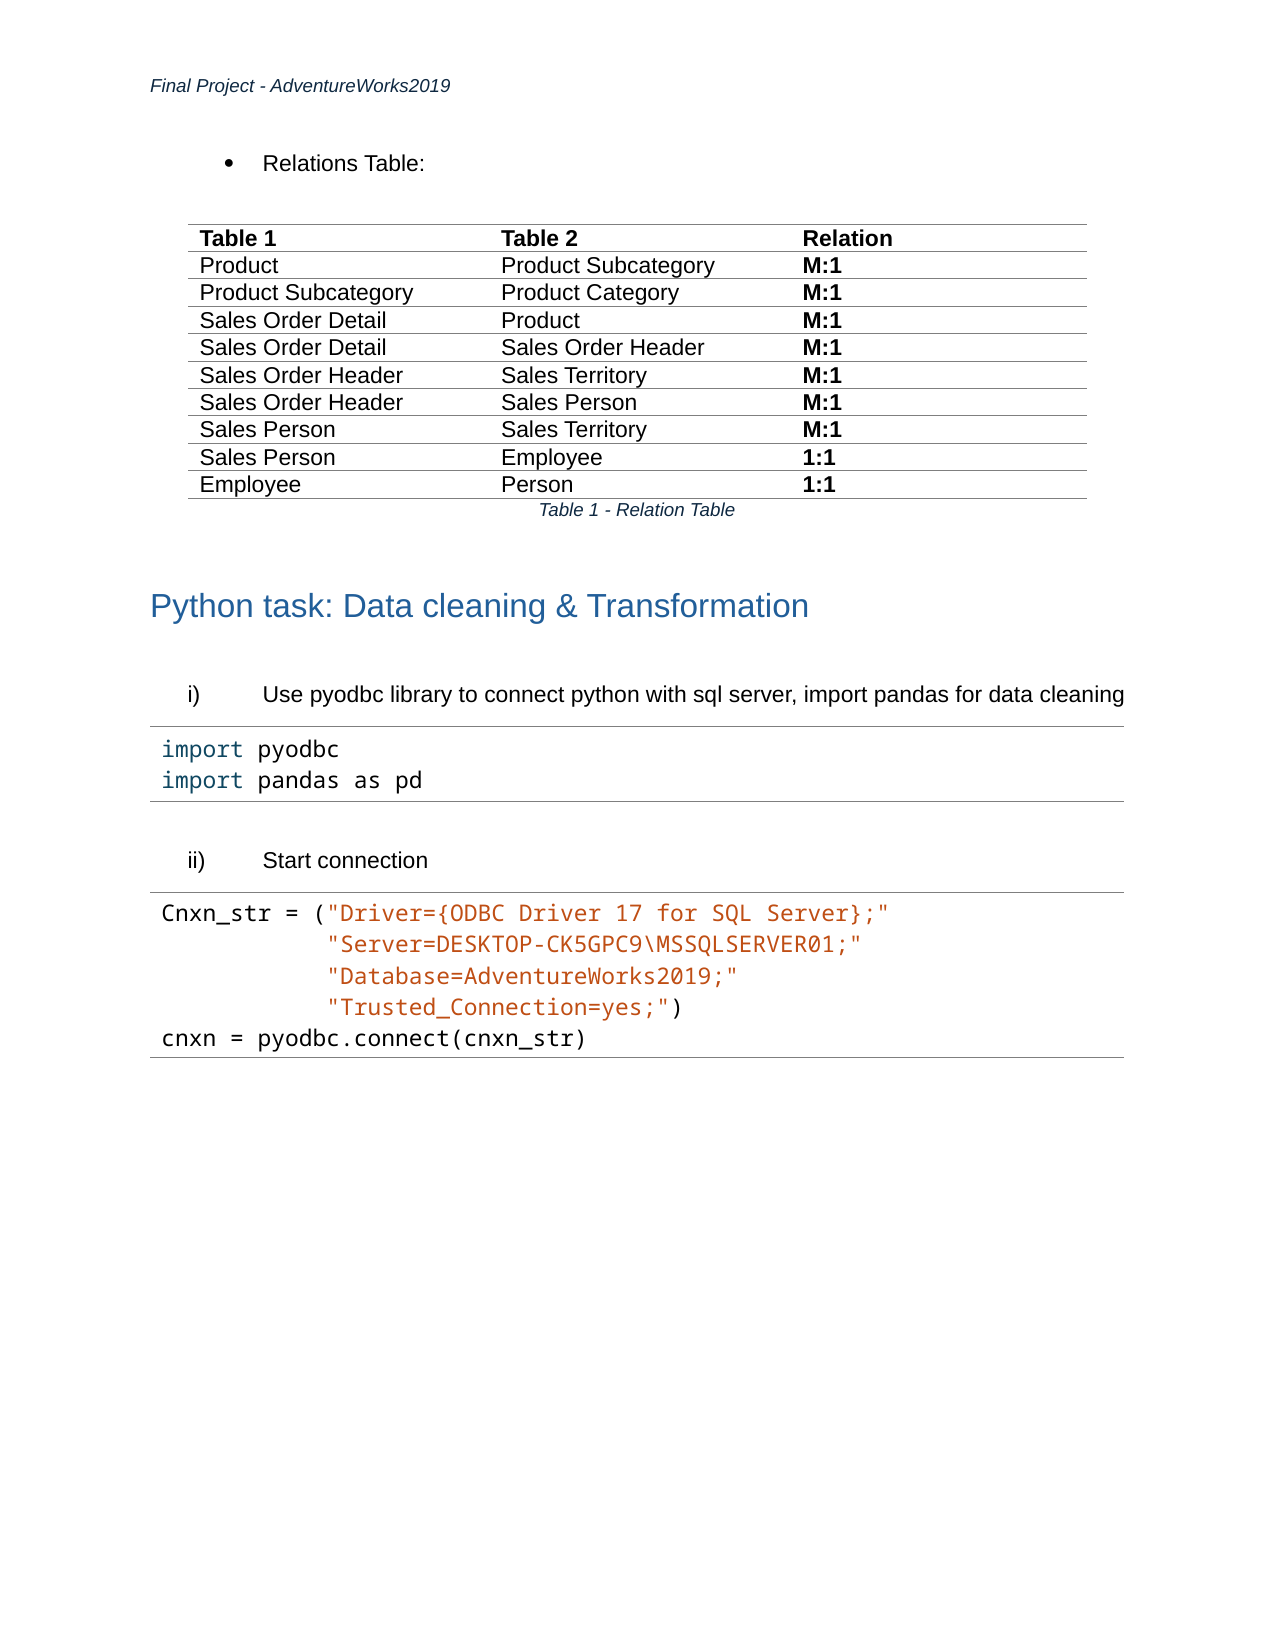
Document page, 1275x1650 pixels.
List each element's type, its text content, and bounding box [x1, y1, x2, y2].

table_cell Employee [188, 471, 489, 497]
table_cell Sales Order Detail [188, 334, 489, 361]
table_cell Product Category [490, 279, 791, 306]
table_cell M:1 [791, 307, 1087, 333]
table_cell Product Subcategory [188, 279, 489, 306]
table_cell Product [490, 307, 791, 333]
table_cell M:1 [791, 416, 1087, 443]
table_cell Product [188, 252, 489, 278]
table_cell M:1 [791, 279, 1087, 306]
table_cell Sales Territory [490, 416, 791, 443]
table_cell Product Subcategory [490, 252, 791, 278]
table_cell 1:1 [791, 471, 1087, 497]
table_header Cnxn_str = ("Driver={ODBC Driver 17 for SQL Server};" "Server=DESKTOP-CK5GPC9\MSSQLSERVER01;" "Database=AdventureWorks2019;" "Trusted_Connection=yes;") cnxn = pyodbc.connect(cnxn_str) [150, 893, 1124, 1057]
table_cell Sales Territory [490, 362, 791, 388]
table_cell Sales Order Header [188, 389, 489, 415]
table_cell Sales Order Header [188, 362, 489, 388]
table_cell Person [490, 471, 791, 497]
table_header Table 1 [188, 225, 489, 251]
list Start connection [187, 847, 1125, 873]
list Use pyodbc library to connect python with sql server, import pandas for data cleaning [187, 681, 1125, 707]
table_cell Sales Person [490, 389, 791, 415]
table_cell M:1 [791, 334, 1087, 361]
table_cell Sales Order Detail [188, 307, 489, 333]
table_header import pyodbc import pandas as pd [150, 727, 1124, 801]
table_header Relation [791, 225, 1087, 251]
table_cell M:1 [791, 389, 1087, 415]
table_cell M:1 [791, 362, 1087, 388]
table_header Table 2 [490, 225, 791, 251]
table_cell Employee [490, 444, 791, 470]
table_cell M:1 [791, 252, 1087, 278]
table_cell Sales Order Header [490, 334, 791, 361]
subtitle Python task: Data cleaning & Transformation [150, 586, 1125, 624]
table_cell 1:1 [791, 444, 1087, 470]
list Relations Table: [225, 150, 1125, 176]
table_cell Sales Person [188, 444, 489, 470]
table_cell Sales Person [188, 416, 489, 443]
